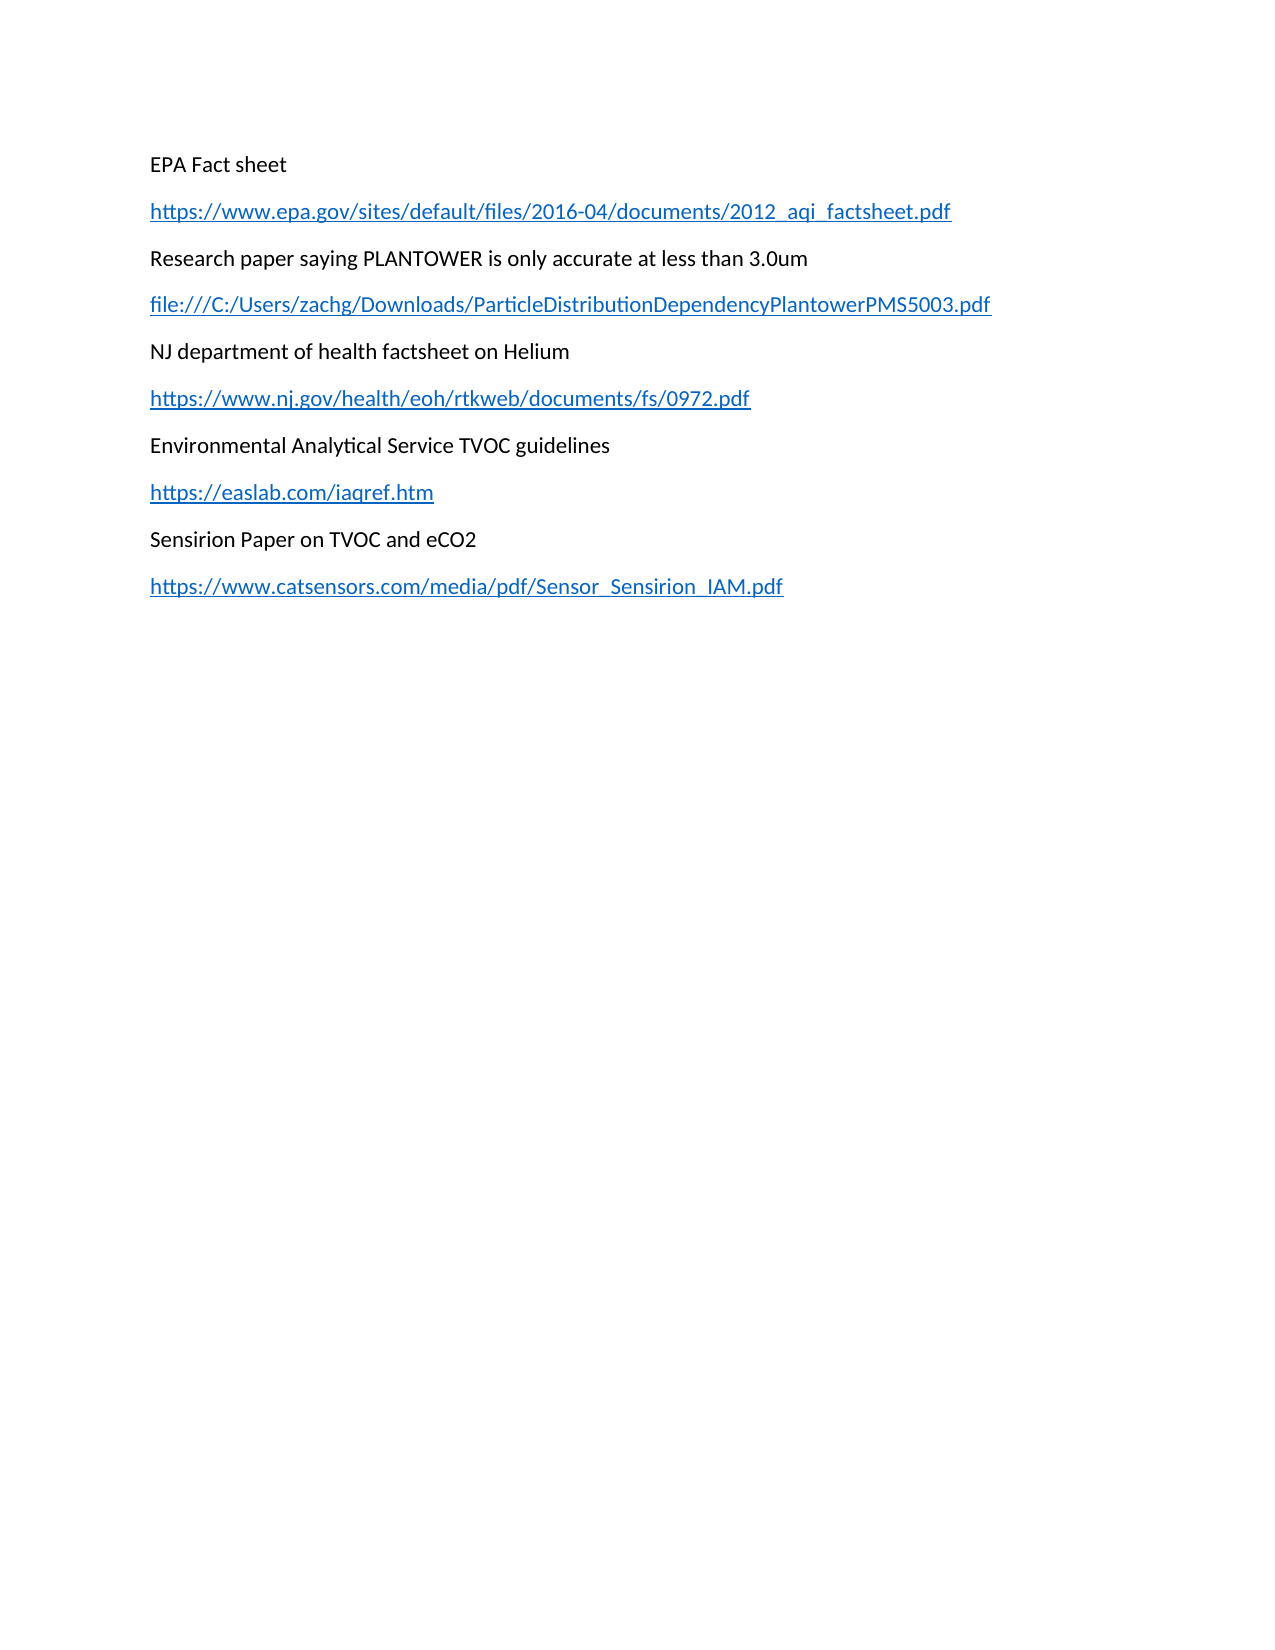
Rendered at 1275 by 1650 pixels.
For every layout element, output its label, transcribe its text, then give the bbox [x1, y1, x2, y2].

text https://www.nj.gov/health/eoh/rtkweb/documents/fs/0972.pdf [150, 384, 1125, 412]
text Environmental Analytical Service TVOC guidelines [150, 431, 1125, 459]
text Sensirion Paper on TVOC and eCO2 [150, 525, 1125, 553]
text https://www.catsensors.com/media/pdf/Sensor_Sensirion_IAM.pdf [150, 572, 1125, 600]
text Research paper saying PLANTOWER is only accurate at less than 3.0um [150, 244, 1125, 272]
text EPA Fact sheet [150, 150, 1125, 178]
text NJ department of health factsheet on Helium [150, 337, 1125, 366]
text file:///C:/Users/zachg/Downloads/ParticleDistributionDependencyPlantowerPMS5003.pdf [150, 291, 1125, 319]
text https://easlab.com/iaqref.htm [150, 478, 1125, 506]
text https://www.epa.gov/sites/default/files/2016-04/documents/2012_aqi_factsheet.pdf [150, 197, 1125, 225]
